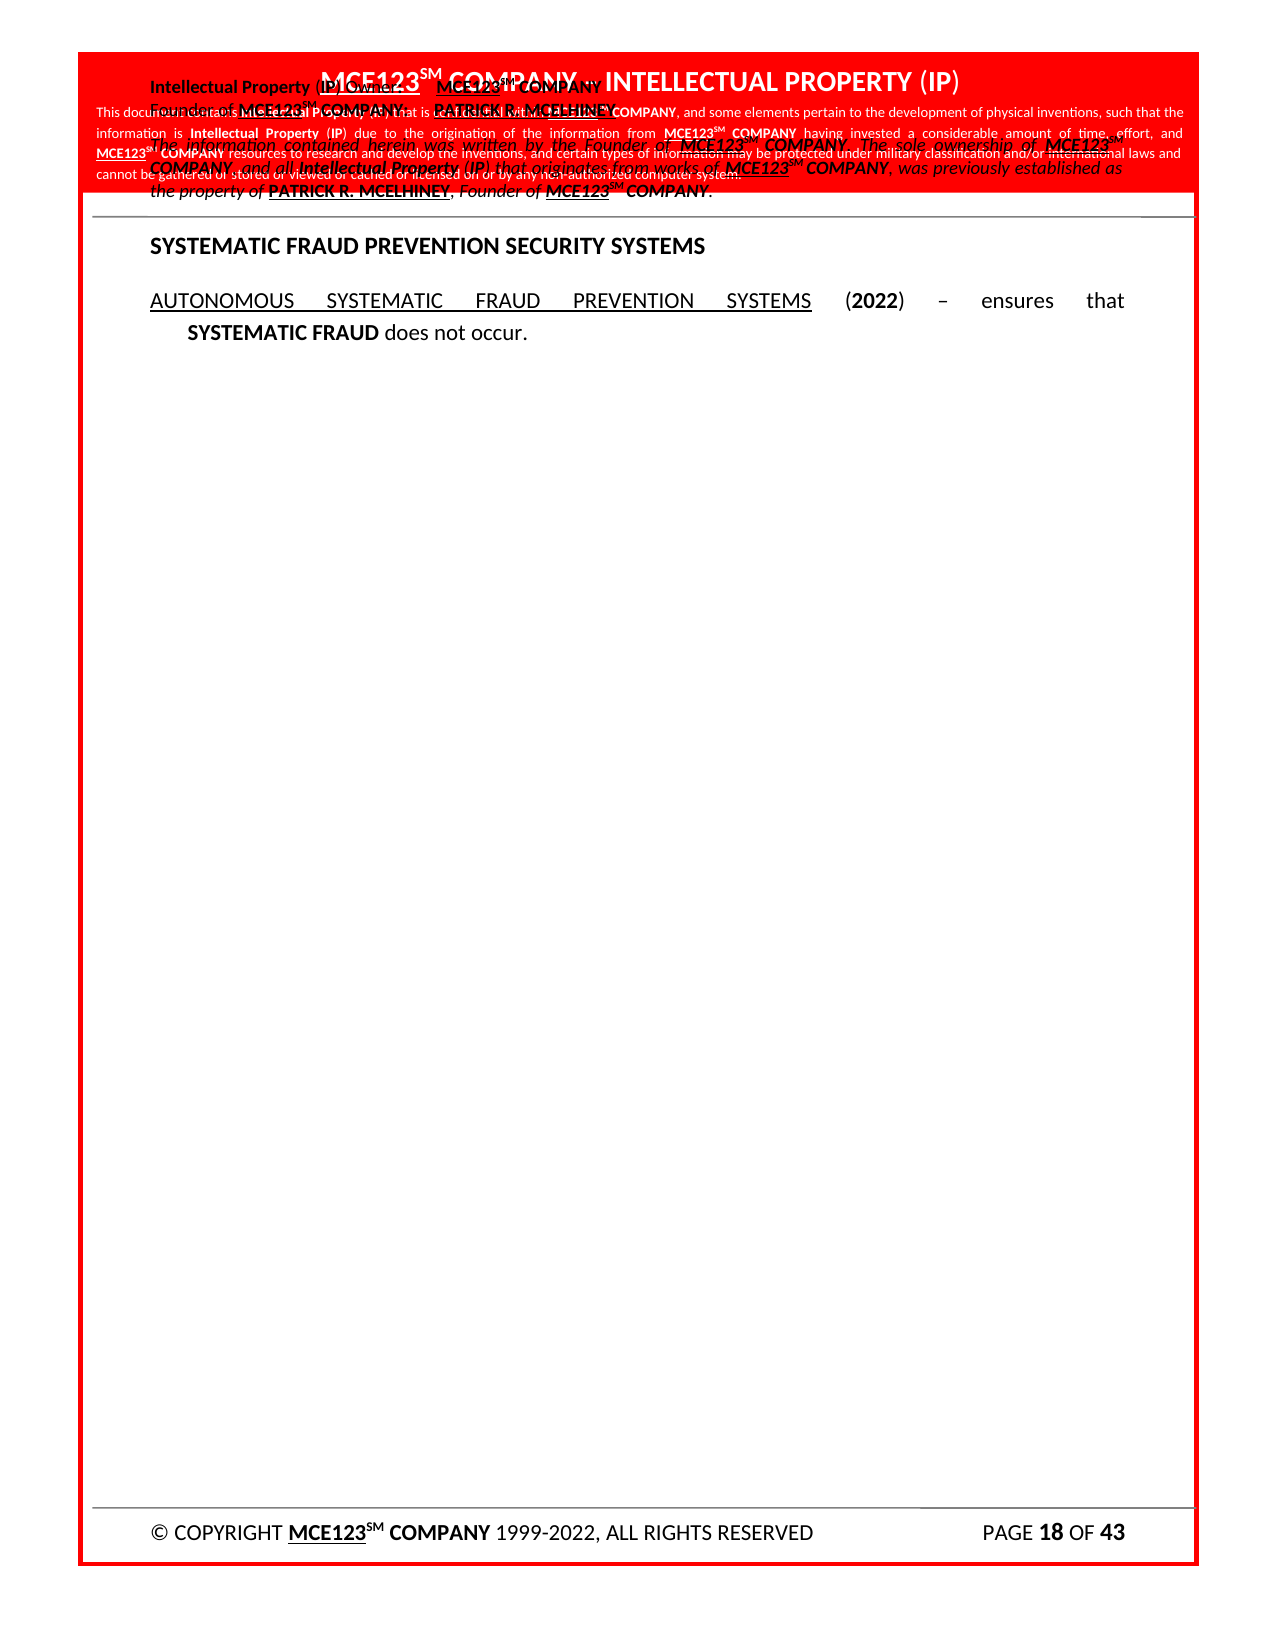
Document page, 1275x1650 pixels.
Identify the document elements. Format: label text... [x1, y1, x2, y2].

text SYSTEMATIC FRAUD PREVENTION SECURITY SYSTEMS [150, 230, 1125, 261]
text AUTONOMOUS SYSTEMATIC FRAUD PREVENTION SYSTEMS (2022) – ensures that SYSTEMATIC FRAUD does not occur. [150, 286, 1125, 346]
